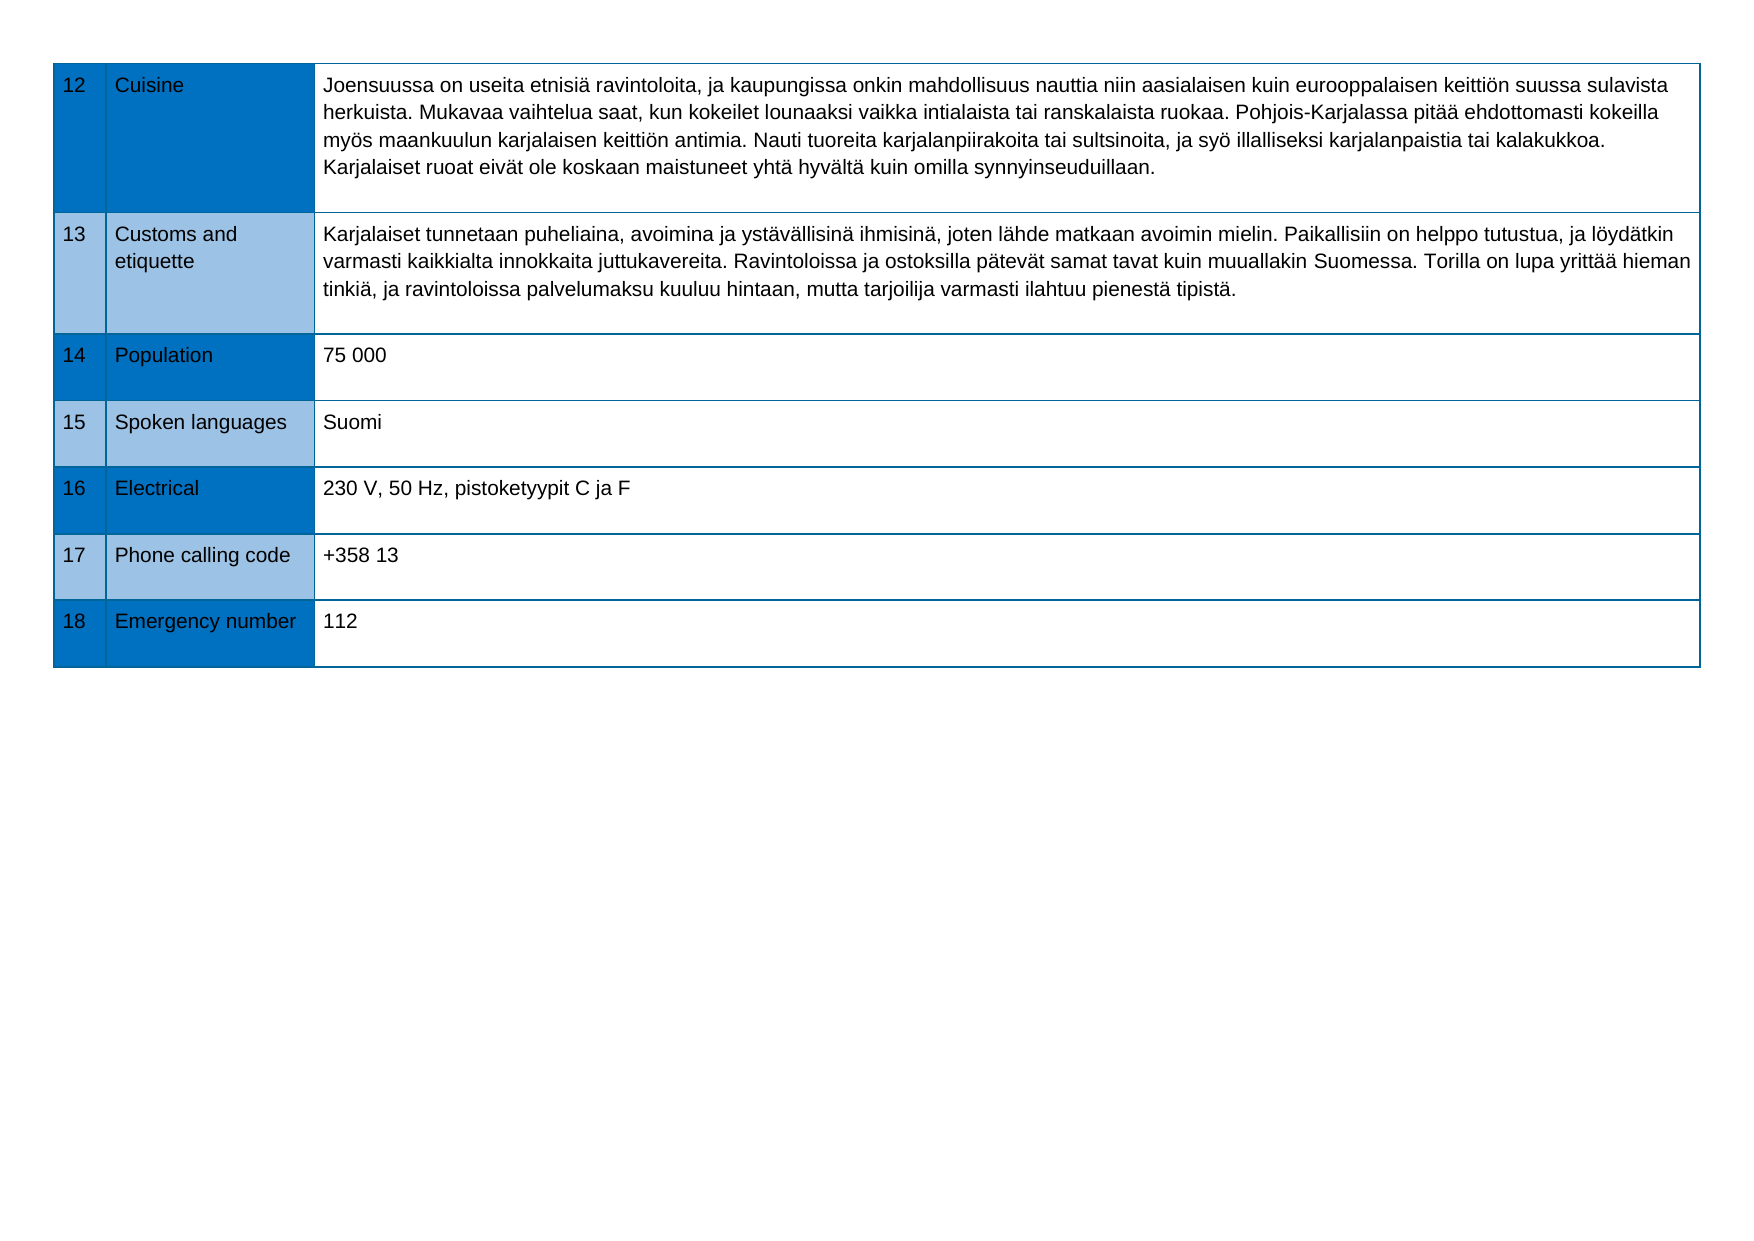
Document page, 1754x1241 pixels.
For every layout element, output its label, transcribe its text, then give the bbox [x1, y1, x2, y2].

table_cell 112 [315, 601, 1699, 666]
table_cell Cuisine [107, 64, 314, 212]
table_cell Karjalaiset tunnetaan puheliaina, avoimina ja ystävällisinä ihmisinä, joten lähde matkaan avoimin mielin. Paikallisiin on helppo tutustua, ja löydätkin varmasti kaikkialta innokkaita juttukavereita. Ravintoloissa ja ostoksilla pätevät samat tavat kuin muuallakin Suomessa. Torilla on lupa yrittää hieman tinkiä, ja ravintoloissa palvelumaksu kuuluu hintaan, mutta tarjoilija varmasti ilahtuu pienestä tipistä. [315, 213, 1699, 333]
table_cell Electrical [107, 468, 314, 533]
table_cell 15 [55, 401, 105, 466]
table_cell Spoken languages [107, 401, 314, 466]
table_cell +358 13 [315, 535, 1699, 599]
table_cell 16 [55, 468, 105, 533]
table_cell Customs and etiquette [107, 213, 314, 333]
table_cell Joensuussa on useita etnisiä ravintoloita, ja kaupungissa onkin mahdollisuus nauttia niin aasialaisen kuin eurooppalaisen keittiön suussa sulavista herkuista. Mukavaa vaihtelua saat, kun kokeilet lounaaksi vaikka intialaista tai ranskalaista ruokaa. Pohjois-Karjalassa pitää ehdottomasti kokeilla myös maankuulun karjalaisen keittiön antimia. Nauti tuoreita karjalanpiirakoita tai sultsinoita, ja syö illalliseksi karjalanpaistia tai kalakukkoa. Karjalaiset ruoat eivät ole koskaan maistuneet yhtä hyvältä kuin omilla synnyinseuduillaan. [315, 64, 1699, 212]
table_cell 17 [55, 535, 105, 599]
table_cell 230 V, 50 Hz, pistoketyypit C ja F [315, 468, 1699, 533]
table_cell 18 [55, 601, 105, 666]
table_cell Phone calling code [107, 535, 314, 599]
table_cell 12 [55, 64, 105, 212]
table_cell 14 [55, 335, 105, 400]
table_cell Suomi [315, 401, 1699, 466]
table_cell 13 [55, 213, 105, 333]
table_cell Population [107, 335, 314, 400]
table_cell Emergency number [107, 601, 314, 666]
table_cell 75 000 [315, 335, 1699, 400]
